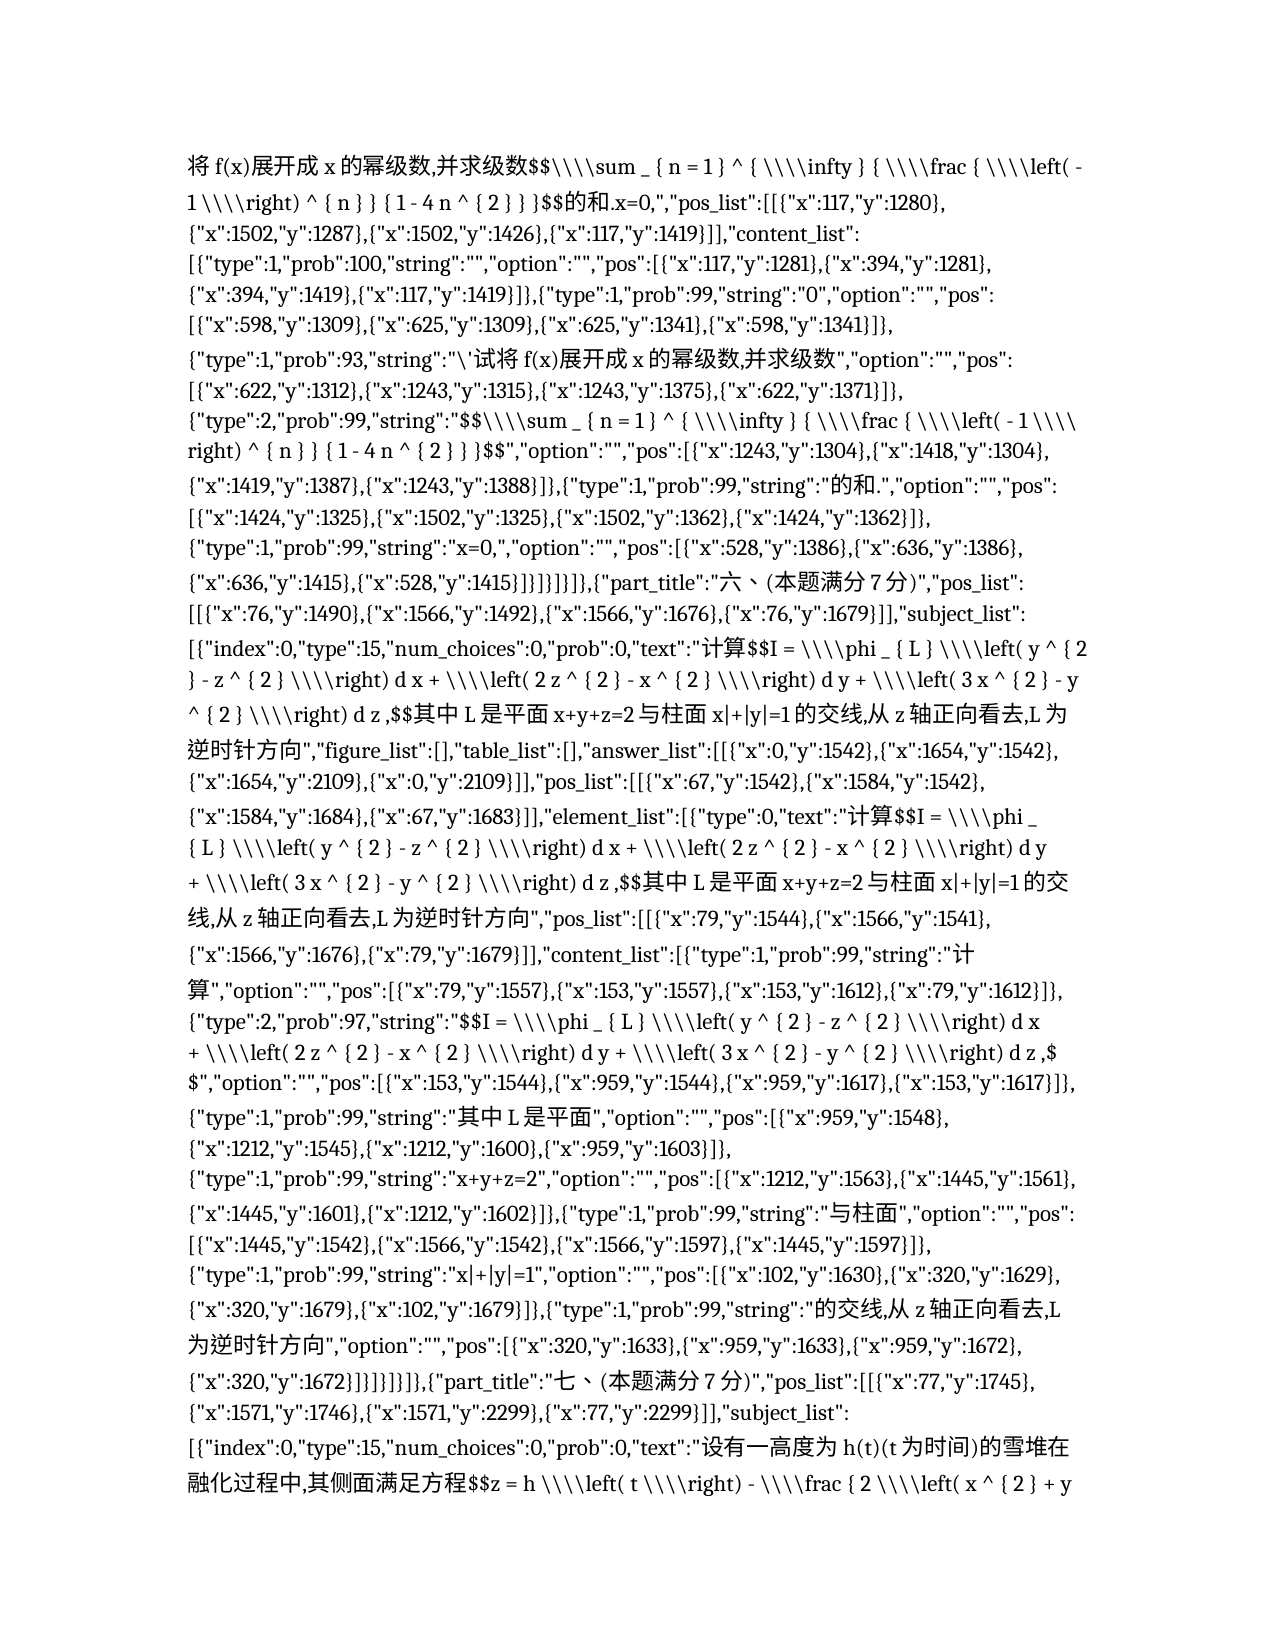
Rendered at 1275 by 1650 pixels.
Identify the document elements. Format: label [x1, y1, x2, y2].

text [187, 150, 1087, 1498]
